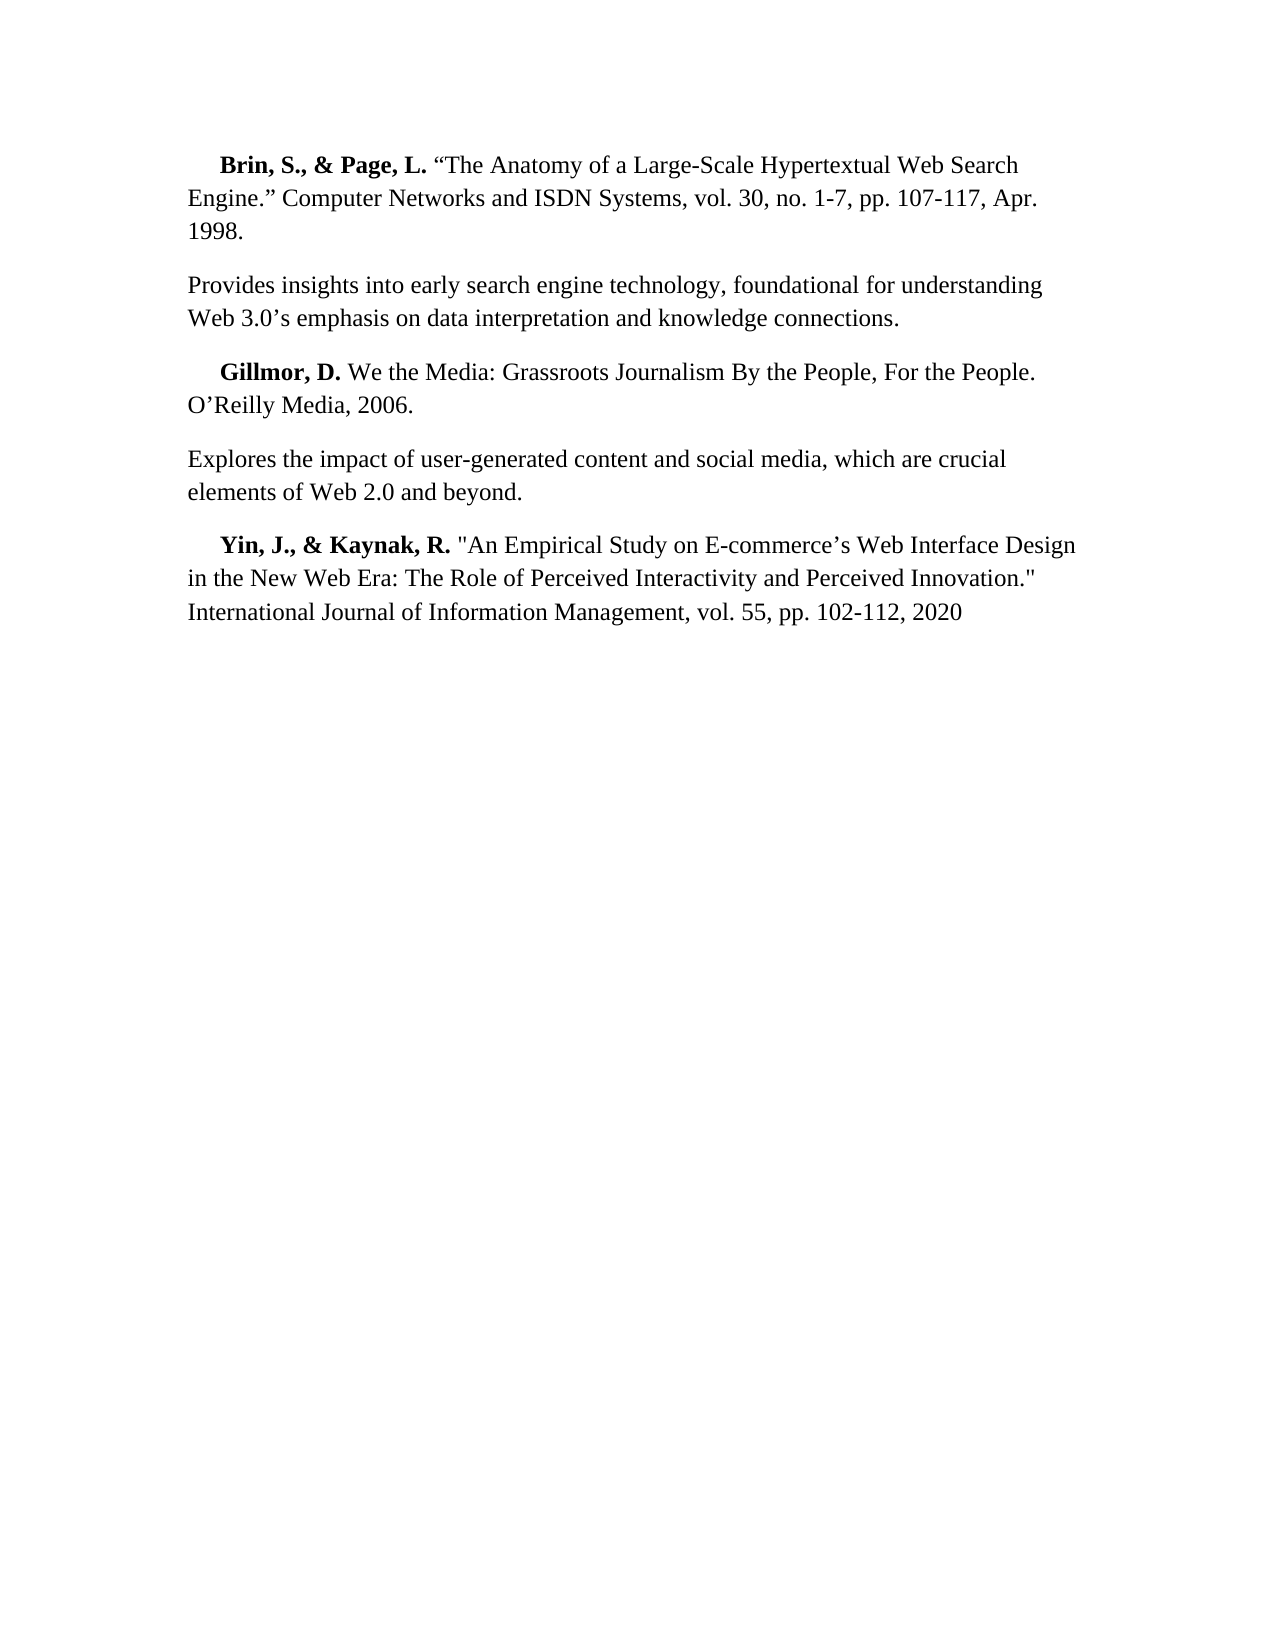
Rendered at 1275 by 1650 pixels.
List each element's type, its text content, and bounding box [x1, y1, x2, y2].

text  Yin, J., & Kaynak, R. "An Empirical Study on E-commerce’s Web Interface Design in the New Web Era: The Role of Perceived Interactivity and Perceived Innovation." International Journal of Information Management, vol. 55, pp. 102-112, 2020 [187, 531, 1087, 625]
text  Brin, S., & Page, L. “The Anatomy of a Large-Scale Hypertextual Web Search Engine.” Computer Networks and ISDN Systems, vol. 30, no. 1-7, pp. 107-117, Apr. 1998. [187, 150, 1087, 245]
text Explores the impact of user-generated content and social media, which are crucial elements of Web 2.0 and beyond. [187, 444, 1087, 505]
text Provides insights into early search engine technology, foundational for understanding Web 3.0’s emphasis on data interpretation and knowledge connections. [187, 270, 1087, 332]
text  Gillmor, D. We the Media: Grassroots Journalism By the People, For the People. O’Reilly Media, 2006. [187, 357, 1087, 418]
